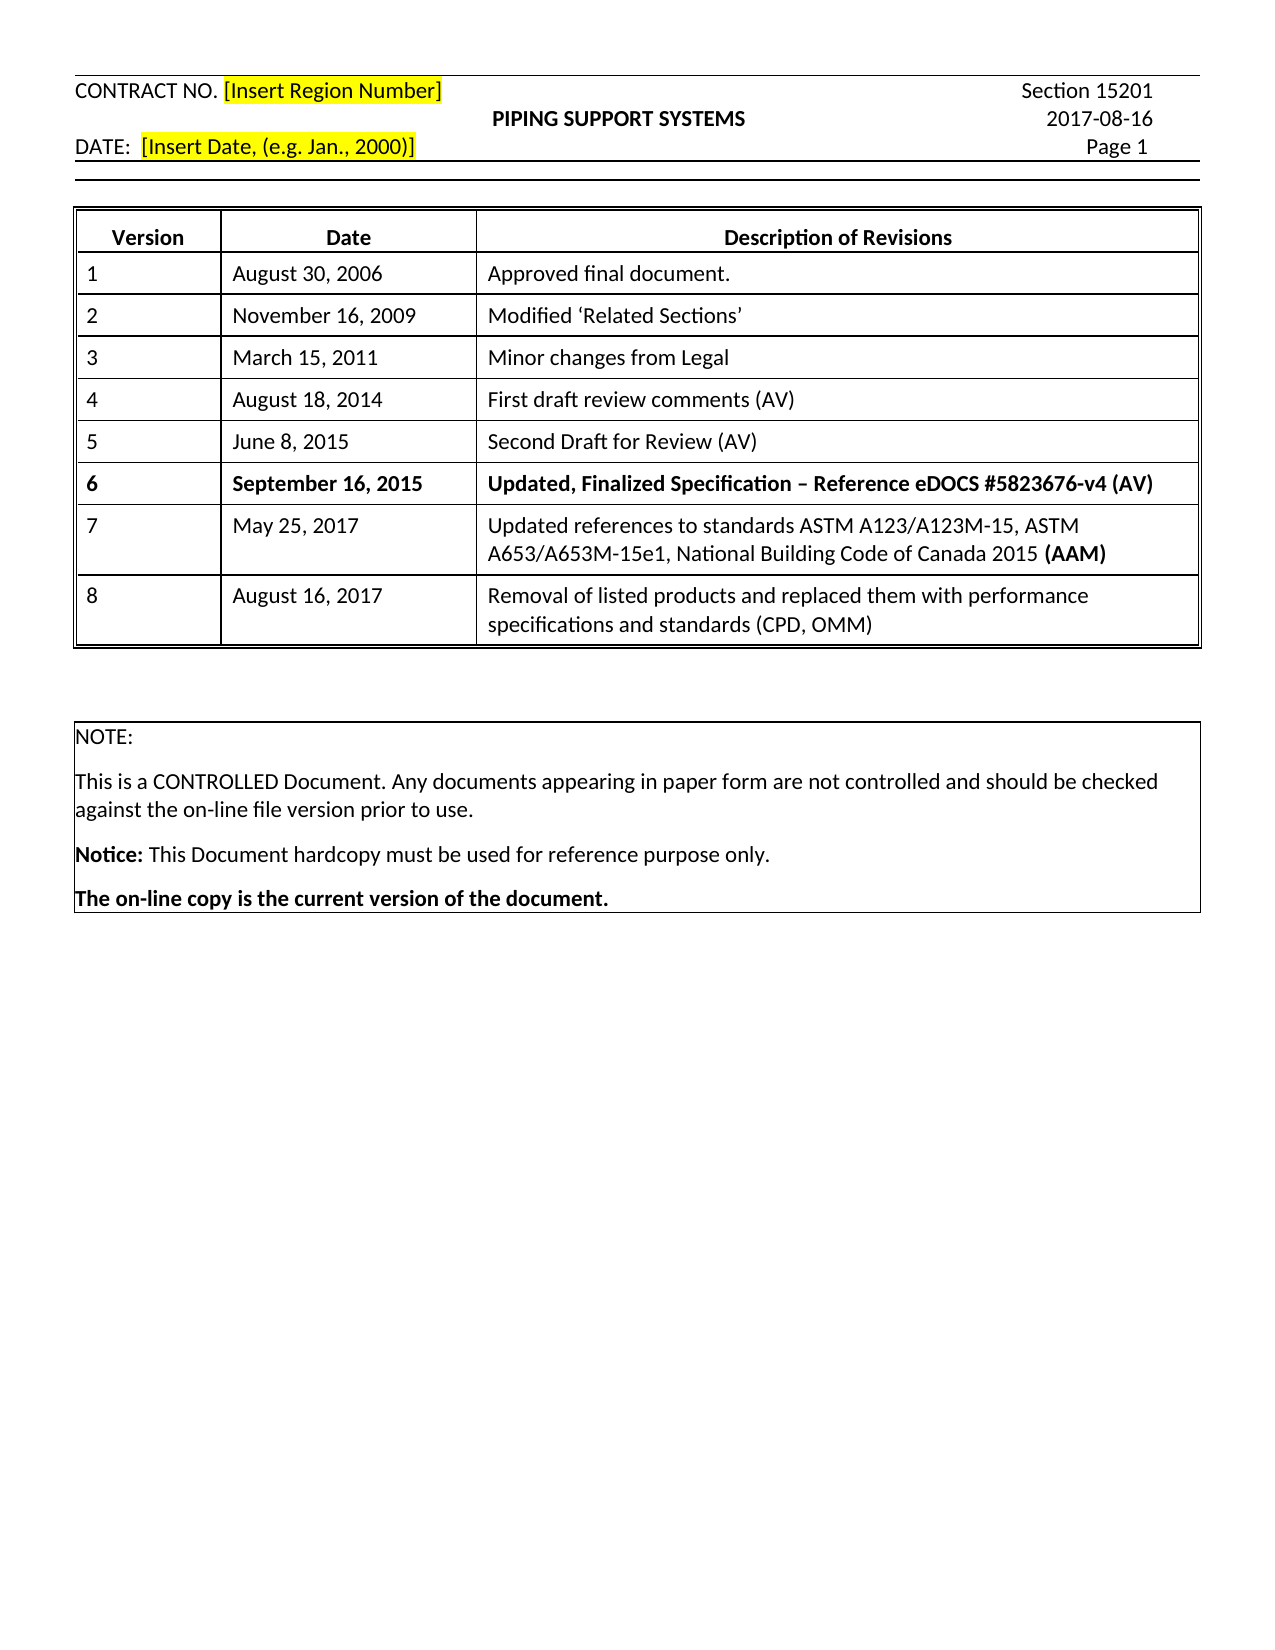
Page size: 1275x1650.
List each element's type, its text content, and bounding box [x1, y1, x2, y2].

table_cell Minor changes from Legal [477, 337, 1198, 377]
table_cell Removal of listed products and replaced them with performance specifications and standards (CPD, OMM) [477, 576, 1198, 644]
table_cell Second Draft for Review (AV) [477, 421, 1198, 462]
table_cell August 30, 2006 [222, 253, 476, 293]
table_cell Updated references to standards ASTM A123/A123M-15, ASTM A653/A653M-15e1, National Building Code of Canada 2015 (AAM) [477, 505, 1198, 574]
text Notice: This Document hardcopy must be used for reference purpose only. [75, 839, 1200, 868]
table_cell November 16, 2009 [222, 295, 476, 335]
table_cell Approved final document. [477, 253, 1198, 293]
table_header Version [77, 211, 220, 251]
table_header Date [222, 211, 476, 251]
text The on-line copy is the current version of the document. [75, 883, 1200, 912]
table_cell 4 [77, 379, 220, 419]
table_cell 8 [77, 575, 220, 644]
table_cell 1 [77, 252, 220, 293]
text NOTE: [75, 723, 1200, 750]
table_cell March 15, 2011 [222, 337, 476, 377]
text This is a CONTROLLED Document. Any documents appearing in paper form are not controlled and should be checked against the on-line file version prior to use. [75, 766, 1200, 823]
table_cell First draft review comments (AV) [477, 379, 1198, 419]
table_cell 5 [77, 421, 220, 462]
table_cell June 8, 2015 [222, 421, 476, 462]
table_header Description of Revisions [477, 211, 1198, 251]
table_cell 6 [77, 463, 220, 504]
table_cell 2 [77, 294, 220, 335]
table_cell Updated, Finalized Specification – Reference eDOCS #5823676-v4 (AV) [477, 463, 1198, 504]
table_cell May 25, 2017 [222, 505, 476, 574]
table_cell 7 [77, 505, 220, 574]
table_cell Modified ‘Related Sections’ [477, 295, 1198, 335]
table_cell August 16, 2017 [222, 576, 476, 644]
table_cell August 18, 2014 [222, 379, 476, 419]
table_cell 3 [77, 336, 220, 377]
table_cell September 16, 2015 [222, 463, 476, 504]
